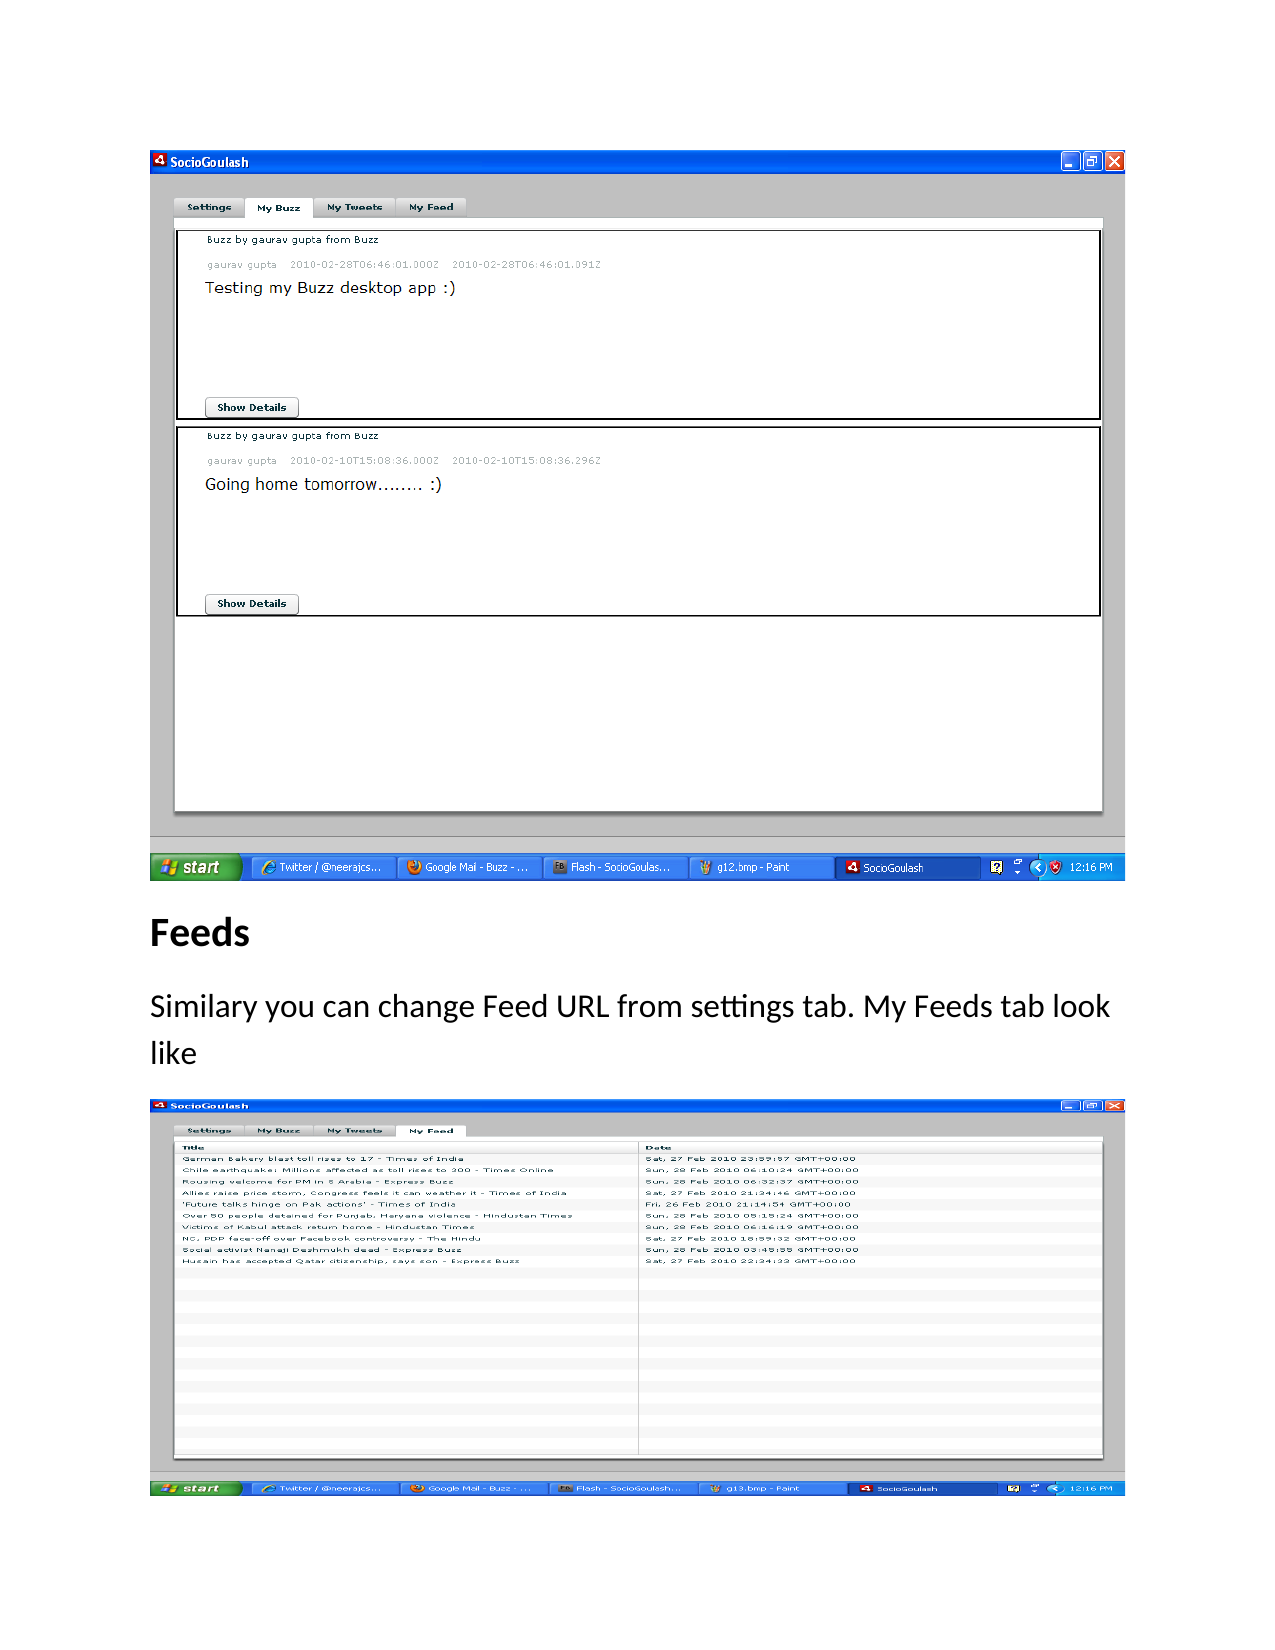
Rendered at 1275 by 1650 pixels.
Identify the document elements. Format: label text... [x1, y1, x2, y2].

picture [150, 150, 1125, 881]
picture [150, 1099, 1125, 1496]
text Similary you can change Feed URL from settings tab. My Feeds tab look like [150, 985, 1125, 1073]
text Feeds [150, 906, 1125, 957]
